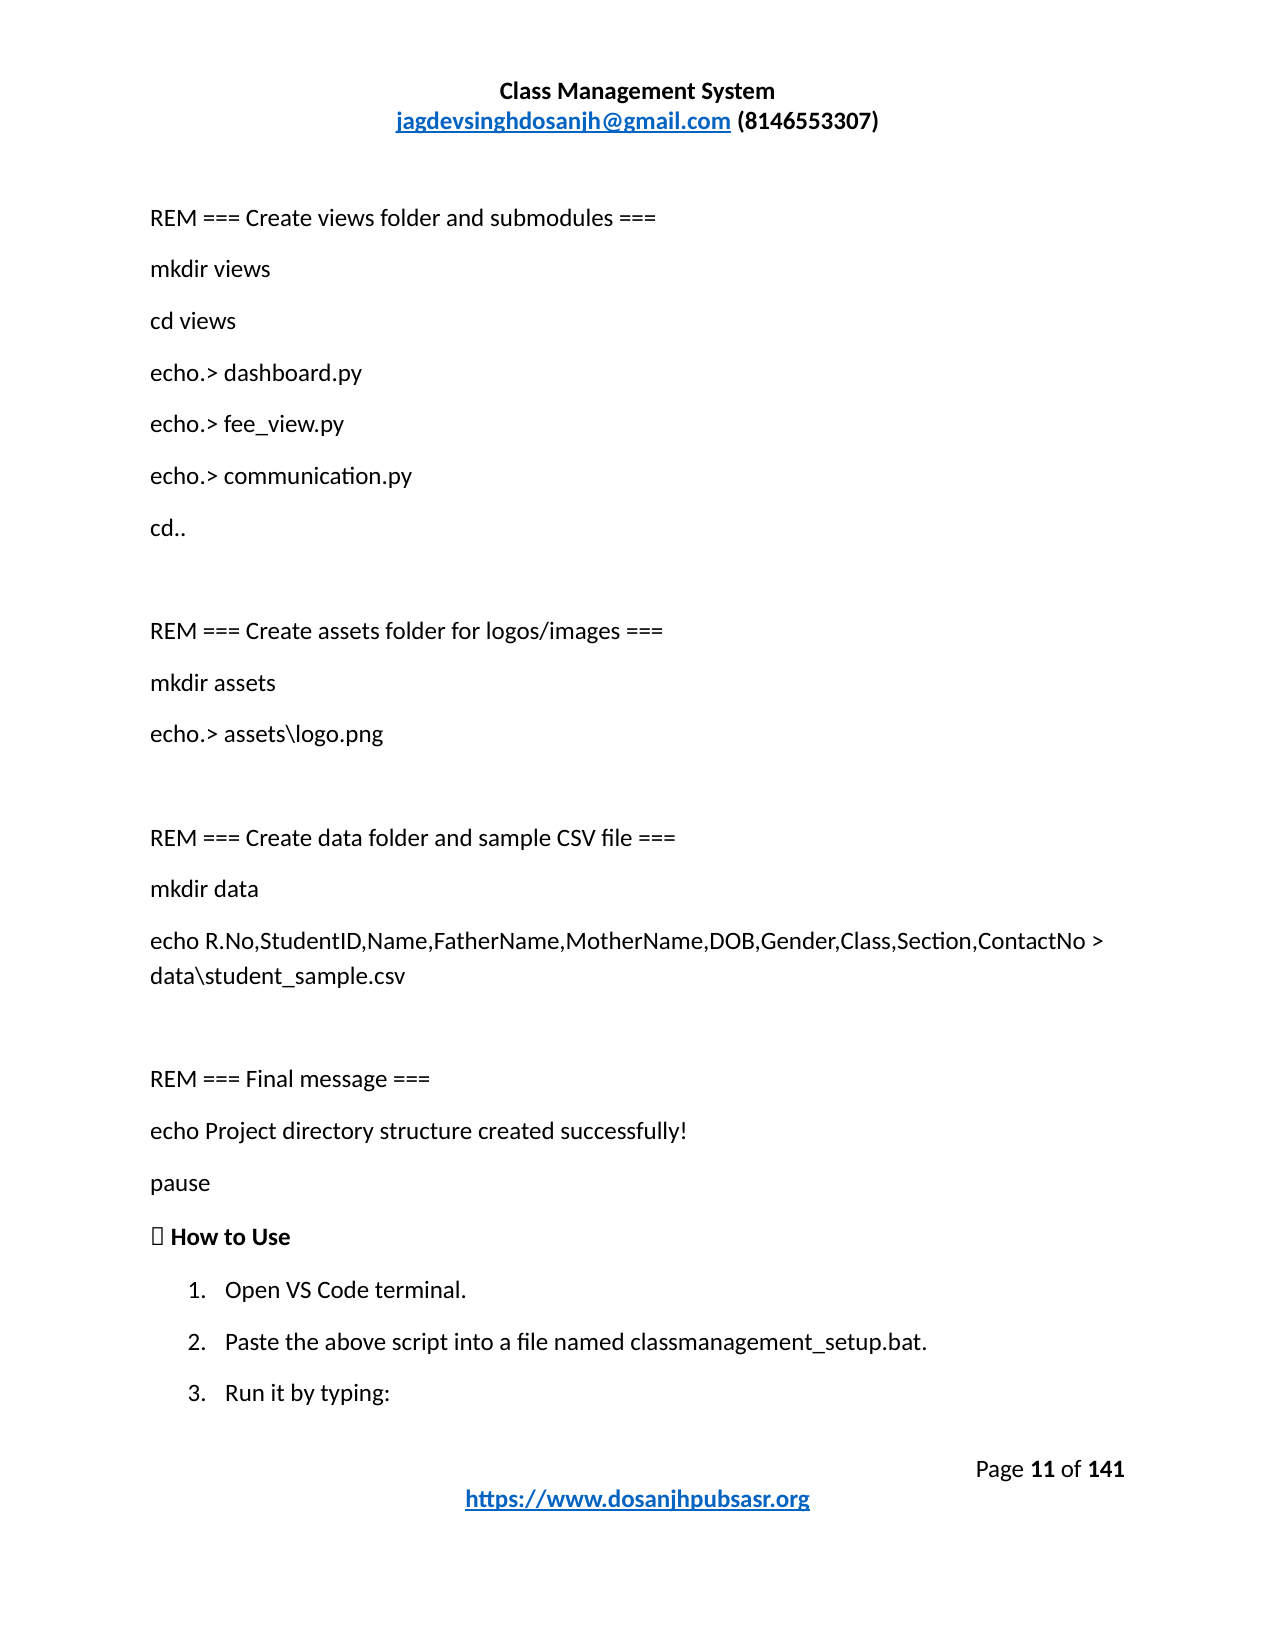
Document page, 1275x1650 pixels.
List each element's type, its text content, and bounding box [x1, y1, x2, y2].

text REM === Final message === [150, 1063, 1125, 1094]
text cd views [150, 305, 1125, 336]
text pause [150, 1167, 1125, 1197]
text REM === Create views folder and submodules === [150, 202, 1125, 232]
text REM === Create data folder and sample CSV file === [150, 822, 1125, 852]
list Run it by typing: [187, 1377, 1125, 1408]
text cd.. [150, 512, 1125, 542]
text echo.> communication.py [150, 460, 1125, 491]
text echo Project directory structure created successfully! [150, 1115, 1125, 1146]
text REM === Create assets folder for logos/images === [150, 615, 1125, 646]
text 📌 How to Use [150, 1218, 1125, 1252]
text echo.> assets\logo.png [150, 718, 1125, 749]
text mkdir views [150, 253, 1125, 284]
text echo R.No,StudentID,Name,FatherName,MotherName,DOB,Gender,Class,Section,ContactNo > data\student_sample.csv [150, 925, 1125, 991]
text mkdir assets [150, 667, 1125, 697]
text mkdir data [150, 873, 1125, 904]
list Paste the above script into a file named classmanagement_setup.bat. [187, 1326, 1125, 1356]
list Open VS Code terminal. [187, 1274, 1125, 1305]
text echo.> fee_view.py [150, 408, 1125, 439]
text echo.> dashboard.py [150, 357, 1125, 387]
